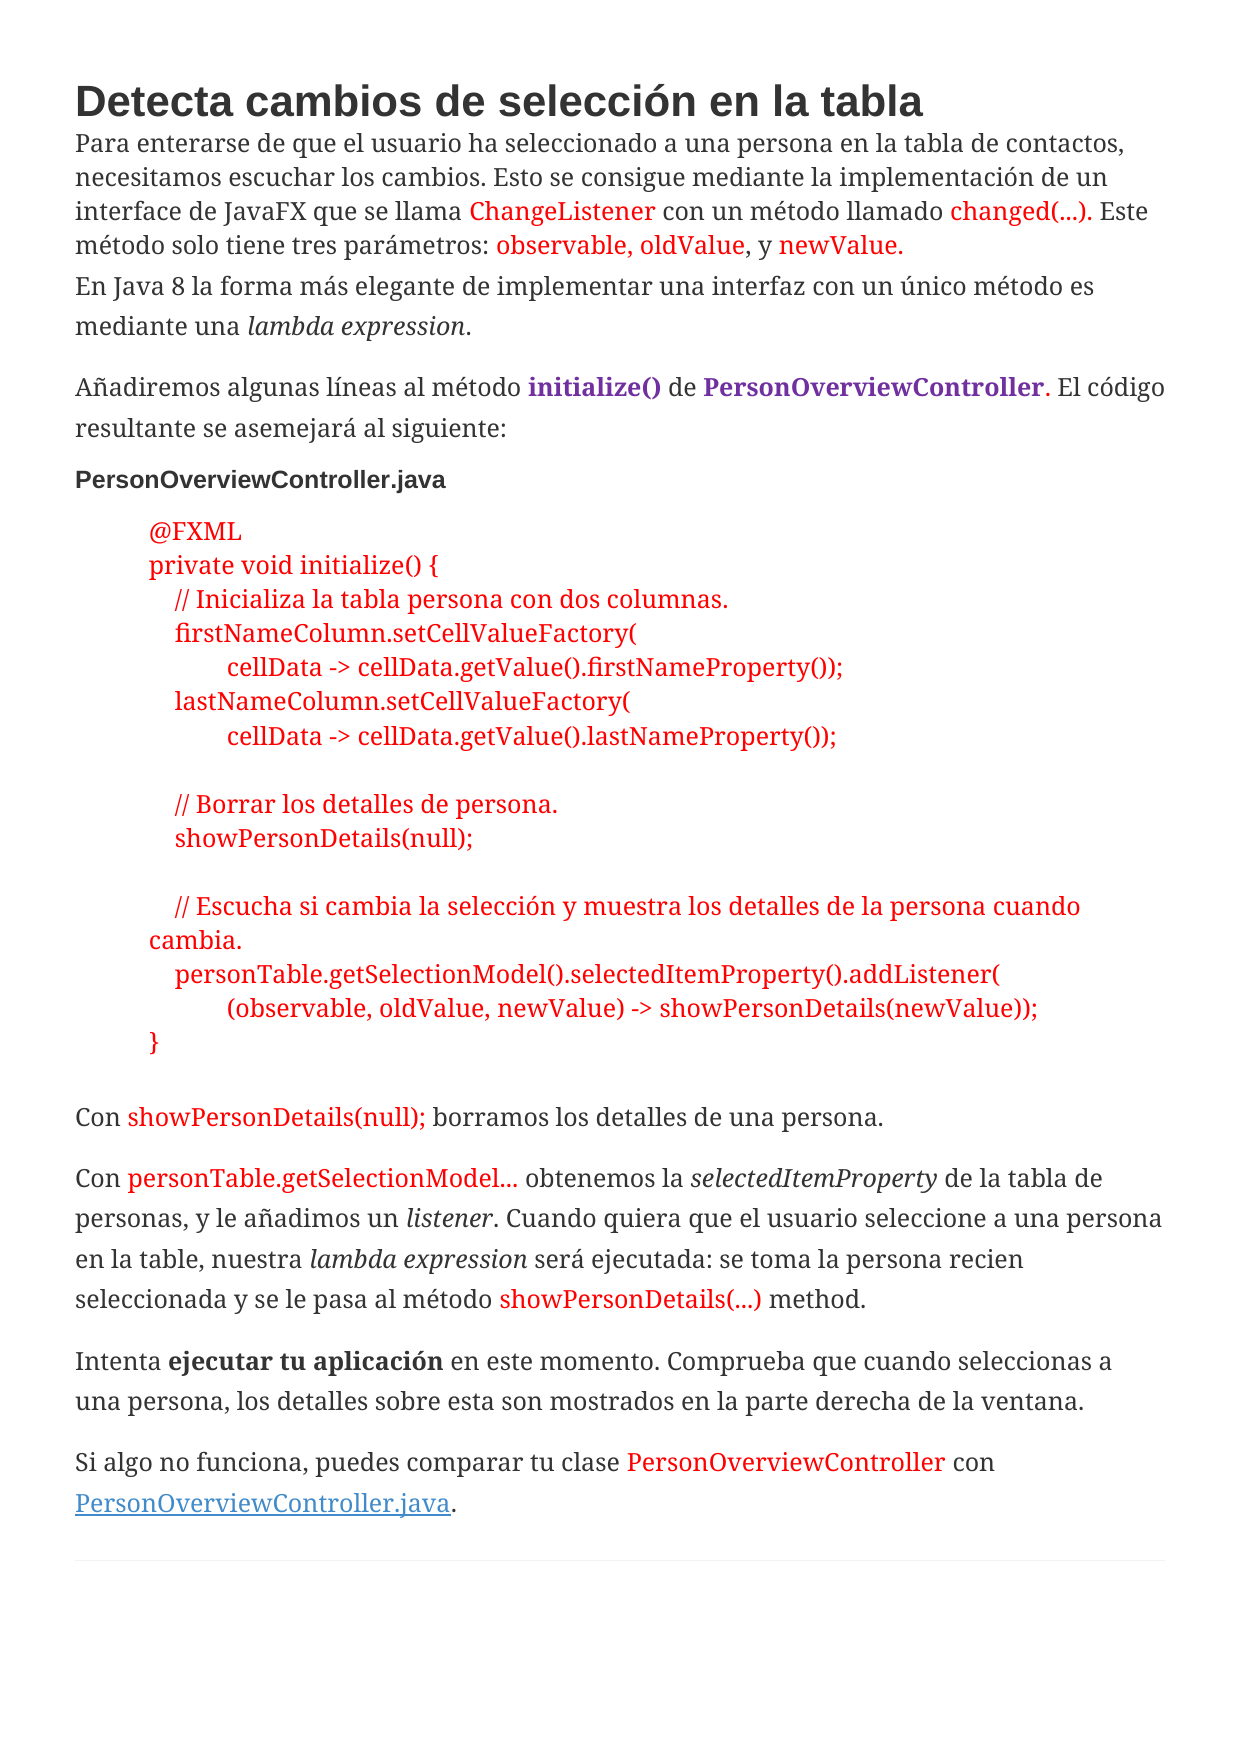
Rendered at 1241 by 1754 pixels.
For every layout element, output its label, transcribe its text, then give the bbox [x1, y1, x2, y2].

text personTable.getSelectionModel().selectedItemProperty().addListener( [149, 957, 1165, 991]
text Intenta ejecutar tu aplicación en este momento. Comprueba que cuando seleccionas a una persona, los detalles sobre esta son mostrados en la parte derecha de la ventana. [75, 1337, 1165, 1418]
text private void initialize() { [149, 548, 1165, 582]
text } [149, 1025, 1165, 1059]
text (observable, oldValue, newValue) -> showPersonDetails(newValue)); [149, 991, 1165, 1025]
text Con showPersonDetails(null); borramos los detalles de una persona. [75, 1093, 1165, 1133]
text @FXML [149, 514, 1165, 548]
text Con personTable.getSelectionModel... obtenemos la selectedItemProperty de la tabla de personas, y le añadimos un listener. Cuando quiera que el usuario seleccione a una persona en la table, nuestra lambda expression será ejecutada: se toma la persona recien seleccionada y se le pasa al método showPersonDetails(...) method. [75, 1154, 1165, 1316]
text lastNameColumn.setCellValueFactory( [149, 684, 1165, 718]
text showPersonDetails(null); [149, 820, 1165, 854]
text // Inicializa la tabla persona con dos columnas. [149, 582, 1165, 616]
text firstNameColumn.setCellValueFactory( [149, 616, 1165, 650]
text Añadiremos algunas líneas al método initialize() de PersonOverviewController. El código resultante se asemejará al siguiente: [75, 363, 1165, 444]
text PersonOverviewController.java [75, 465, 1165, 493]
text // Escucha si cambia la selección y muestra los detalles de la persona cuando cambia. [149, 888, 1165, 957]
text cellData -> cellData.getValue().firstNameProperty()); [149, 650, 1165, 684]
text Detecta cambios de selección en la tabla [75, 75, 1165, 125]
text // Borrar los detalles de persona. [149, 786, 1165, 820]
text Para enterarse de que el usuario ha seleccionado a una persona en la tabla de contactos, necesitamos escuchar los cambios. Esto se consigue mediante la implementación de un interface de JavaFX que se llama ChangeListener con un método llamado changed(...). Este método solo tiene tres parámetros: observable, oldValue, y newValue. [75, 125, 1165, 262]
text Si algo no funciona, puedes comparar tu clase PersonOverviewController con PersonOverviewController.java. [75, 1438, 1165, 1519]
text cellData -> cellData.getValue().lastNameProperty()); [149, 718, 1165, 752]
text En Java 8 la forma más elegante de implementar una interfaz con un único método es mediante una lambda expression. [75, 262, 1165, 343]
